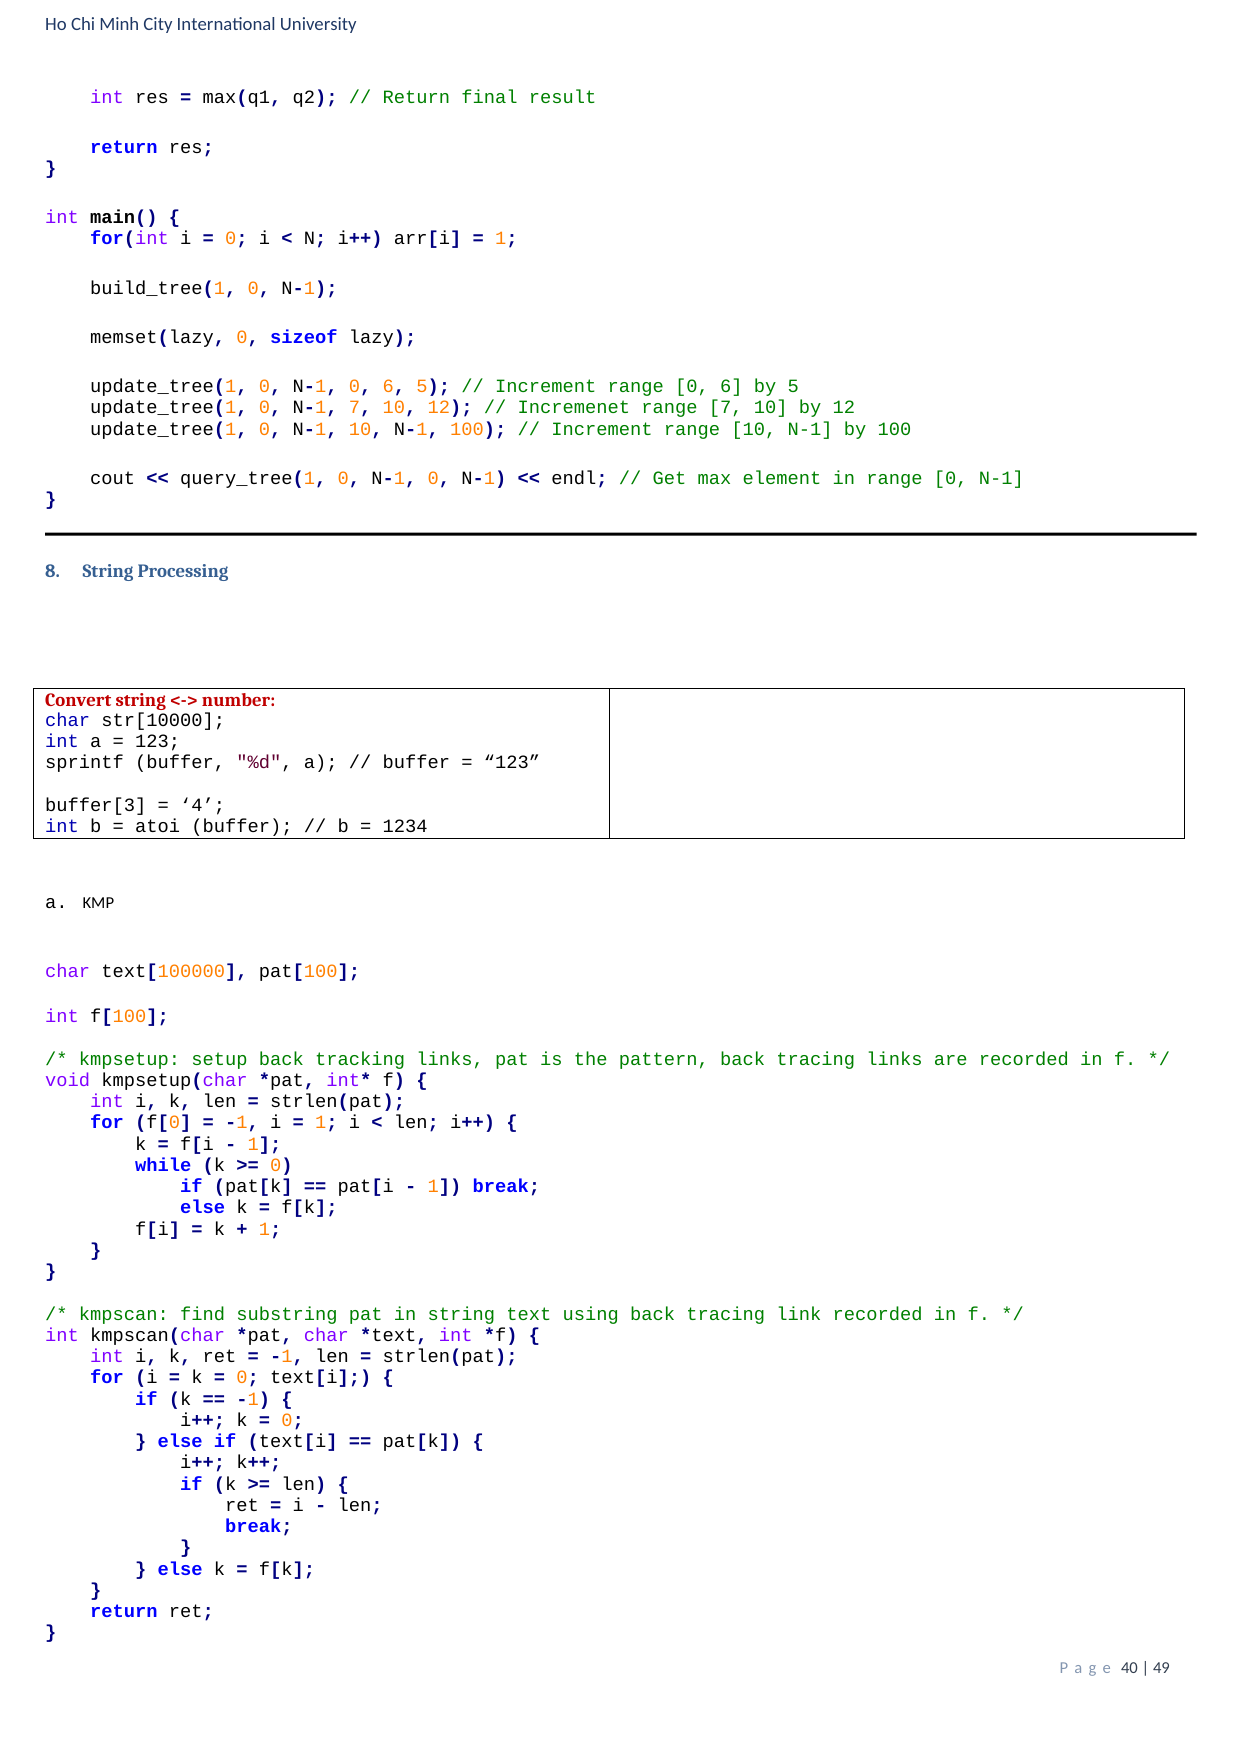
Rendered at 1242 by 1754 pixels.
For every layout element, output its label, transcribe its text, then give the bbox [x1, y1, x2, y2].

table_header Convert string <-> number: char str[10000]; int a = 123; sprintf (buffer, "%d", a); // buffer = “123” buffer[3] = ‘4’; int b = atoi (buffer); // b = 1234 [34, 689, 609, 838]
text build_tree(1, 0, N-1); [45, 278, 1197, 300]
text for(int i = 0; i < N; i++) arr[i] = 1; [45, 229, 1197, 250]
text int i, k, len = strlen(pat); [45, 1092, 1197, 1113]
text } else k = f[k]; [45, 1559, 1197, 1581]
text k = f[i - 1]; [45, 1134, 1197, 1156]
text break; [45, 1517, 1197, 1538]
list KMP [45, 892, 1197, 914]
text } [45, 1262, 1197, 1283]
text memset(lazy, 0, sizeof lazy); [45, 328, 1197, 349]
text } [45, 1241, 1197, 1262]
text return res; [45, 137, 1197, 159]
text update_tree(1, 0, N-1, 10, N-1, 100); // Increment range [10, N-1] by 100 [45, 419, 1197, 441]
text update_tree(1, 0, N-1, 7, 10, 12); // Incremenet range [7, 10] by 12 [45, 398, 1197, 419]
text return ret; [45, 1602, 1197, 1623]
text for (i = k = 0; text[i];) { [45, 1368, 1197, 1389]
text char text[100000], pat[100]; [45, 938, 1197, 983]
text else k = f[k]; [45, 1198, 1197, 1219]
text } [45, 1623, 1197, 1644]
text i++; k++; [45, 1453, 1197, 1474]
table_header [610, 689, 1184, 838]
text } [45, 159, 1197, 180]
text int i, k, ret = -1, len = strlen(pat); [45, 1347, 1197, 1368]
text if (k >= len) { [45, 1474, 1197, 1496]
text if (pat[k] == pat[i - 1]) break; [45, 1177, 1197, 1198]
text f[i] = k + 1; [45, 1219, 1197, 1241]
text /* kmpscan: find substring pat in string text using back tracing link recorded in f. */ [45, 1304, 1197, 1326]
text int main() { [45, 208, 1197, 229]
text /* kmpsetup: setup back tracking links, pat is the pattern, back tracing links are recorded in f. */ [45, 1049, 1197, 1071]
text cout << query_tree(1, 0, N-1, 0, N-1) << endl; // Get max element in range [0, N-1] [45, 469, 1197, 490]
text while (k >= 0) [45, 1156, 1197, 1177]
text void kmpsetup(char *pat, int* f) { [45, 1071, 1197, 1092]
text for (f[0] = -1, i = 1; i < len; i++) { [45, 1113, 1197, 1134]
text ret = i - len; [45, 1496, 1197, 1517]
text int res = max(q1, q2); // Return final result [45, 88, 1197, 109]
text } [45, 490, 1197, 511]
subtitle String Processing [45, 561, 1197, 582]
text } else if (text[i] == pat[k]) { [45, 1432, 1197, 1453]
text int f[100]; [45, 1007, 1197, 1028]
text if (k == -1) { [45, 1389, 1197, 1411]
text } [45, 1581, 1197, 1602]
text update_tree(1, 0, N-1, 0, 6, 5); // Increment range [0, 6] by 5 [45, 377, 1197, 398]
text i++; k = 0; [45, 1411, 1197, 1432]
text int kmpscan(char *pat, char *text, int *f) { [45, 1326, 1197, 1347]
text } [45, 1538, 1197, 1559]
